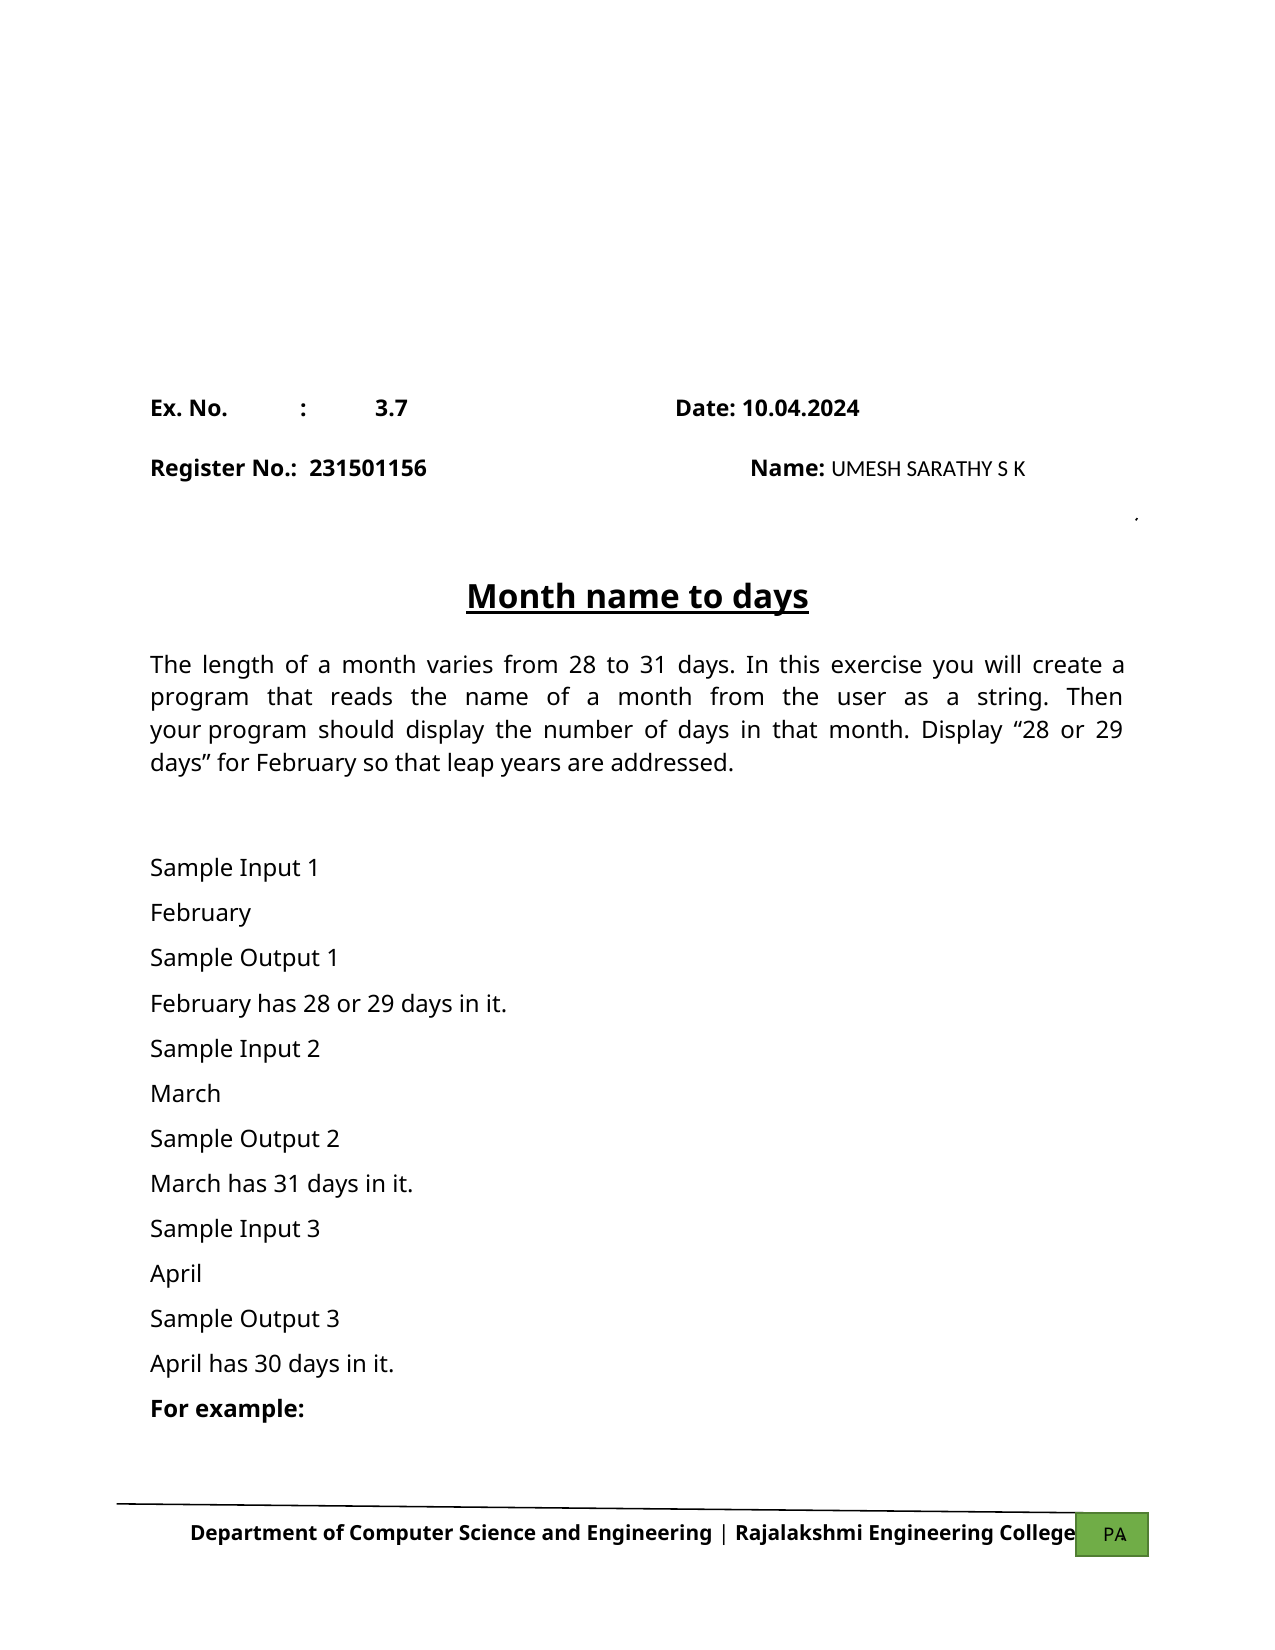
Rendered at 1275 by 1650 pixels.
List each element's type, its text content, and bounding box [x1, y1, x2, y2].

text Ex. No. : 3.7 Date: 10.04.2024 [150, 392, 1125, 423]
text The length of a month varies from 28 to 31 days. In this exercise you will create a program that reads the name of a month from the user as a string. Then your program should display the number of days in that month. Display “28 or 29 days” for February so that leap years are addressed. [150, 647, 1125, 778]
text Month name to days [150, 573, 1125, 618]
text Sample Output 1 [150, 941, 1125, 974]
text April [150, 1257, 1125, 1289]
text Sample Input 2 [150, 1031, 1125, 1064]
text Sample Output 3 [150, 1302, 1125, 1335]
text Sample Input 3 [150, 1212, 1125, 1244]
text Sample Input 1 [150, 851, 1125, 884]
text For example: [150, 1392, 1125, 1425]
text March has 31 days in it. [150, 1167, 1125, 1199]
text Register No.: 231501156 Name: UMESH SARATHY S K [150, 452, 1125, 483]
text February [150, 896, 1125, 929]
text April has 30 days in it. [150, 1347, 1125, 1380]
text February has 28 or 29 days in it. [150, 986, 1125, 1019]
text March [150, 1077, 1125, 1109]
text Sample Output 2 [150, 1122, 1125, 1154]
